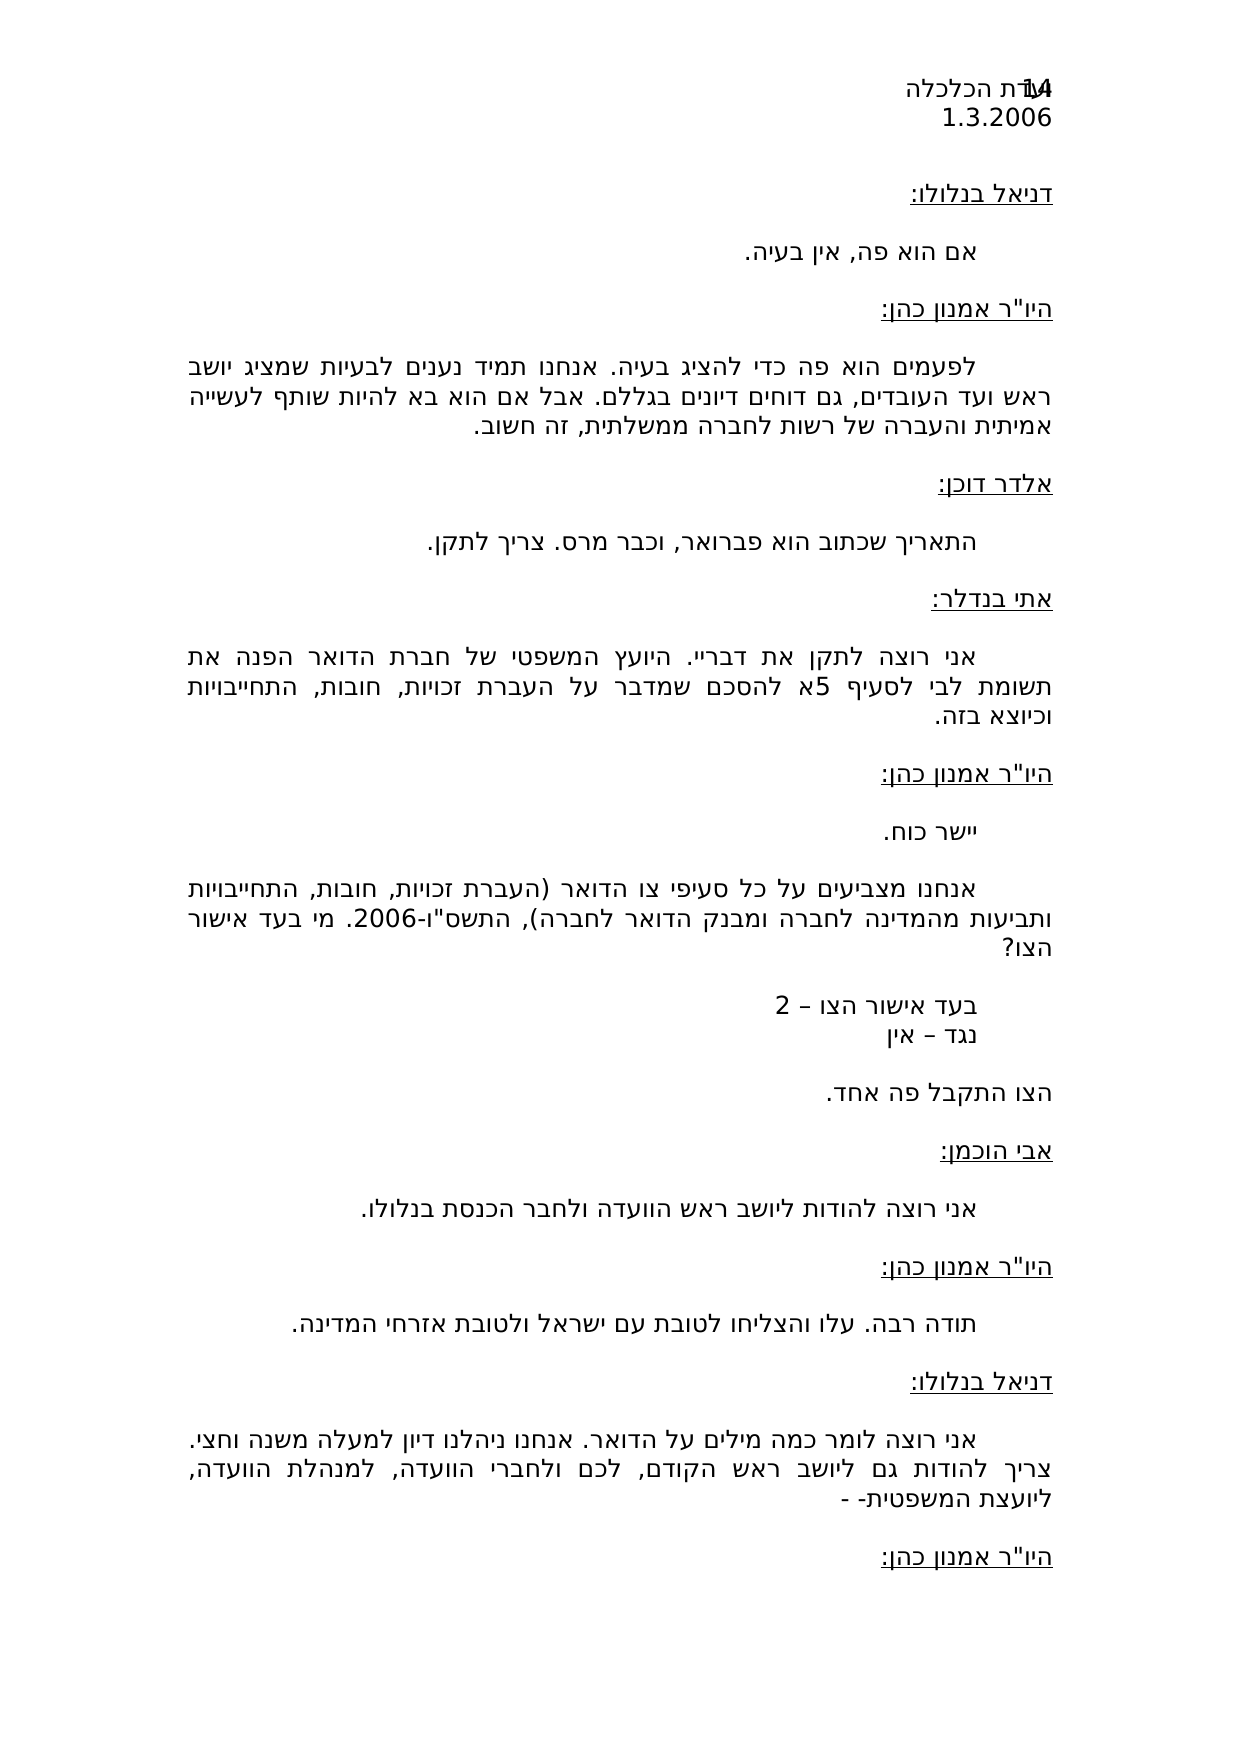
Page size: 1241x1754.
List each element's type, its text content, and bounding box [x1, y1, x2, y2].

text היו"ר אמנון כהן: [187, 1252, 1053, 1281]
text נגד – אין [187, 1020, 1053, 1049]
text לפעמים הוא פה כדי להציג בעיה. אנחנו תמיד נענים לבעיות שמציג יושב ראש ועד העובדים, גם דוחים דיונים בגללם. אבל אם הוא בא להיות שותף לעשייה אמיתית והעברה של רשות לחברה ממשלתית, זה חשוב. [187, 352, 1053, 440]
text אבי הוכמן: [187, 1136, 1053, 1165]
text הצו התקבל פה אחד. [187, 1078, 1053, 1107]
text אני רוצה להודות ליושב ראש הוועדה ולחבר הכנסת בנלולו. [187, 1194, 1053, 1223]
text בעד אישור הצו – 2 [187, 991, 1053, 1020]
text אלדר דוכן: [187, 469, 1053, 498]
text דניאל בנלולו: [187, 1367, 1053, 1397]
text יישר כוח. [187, 817, 1053, 846]
text היו"ר אמנון כהן: [187, 759, 1053, 788]
text דניאל בנלולו: [187, 179, 1053, 208]
text תודה רבה. עלו והצליחו לטובת עם ישראל ולטובת אזרחי המדינה. [187, 1309, 1053, 1339]
text אני רוצה לתקן את דבריי. היועץ המשפטי של חברת הדואר הפנה את תשומת לבי לסעיף 5א להסכם שמדבר על העברת זכויות, חובות, התחייבויות וכיוצא בזה. [187, 642, 1053, 730]
text אתי בנדלר: [187, 584, 1053, 614]
text אנחנו מצביעים על כל סעיפי צו הדואר (העברת זכויות, חובות, התחייבויות ותביעות מהמדינה לחברה ומבנק הדואר לחברה), התשס"ו-2006. מי בעד אישור הצו? [187, 874, 1053, 962]
text היו"ר אמנון כהן: [187, 1542, 1053, 1571]
text היו"ר אמנון כהן: [187, 294, 1053, 324]
text אם הוא פה, אין בעיה. [187, 237, 1053, 266]
text אני רוצה לומר כמה מילים על הדואר. אנחנו ניהלנו דיון למעלה משנה וחצי. צריך להודות גם ליושב ראש הקודם, לכם ולחברי הוועדה, למנהלת הוועדה, ליועצת המשפטית- - [187, 1425, 1053, 1513]
text התאריך שכתוב הוא פברואר, וכבר מרס. צריך לתקן. [187, 527, 1053, 556]
